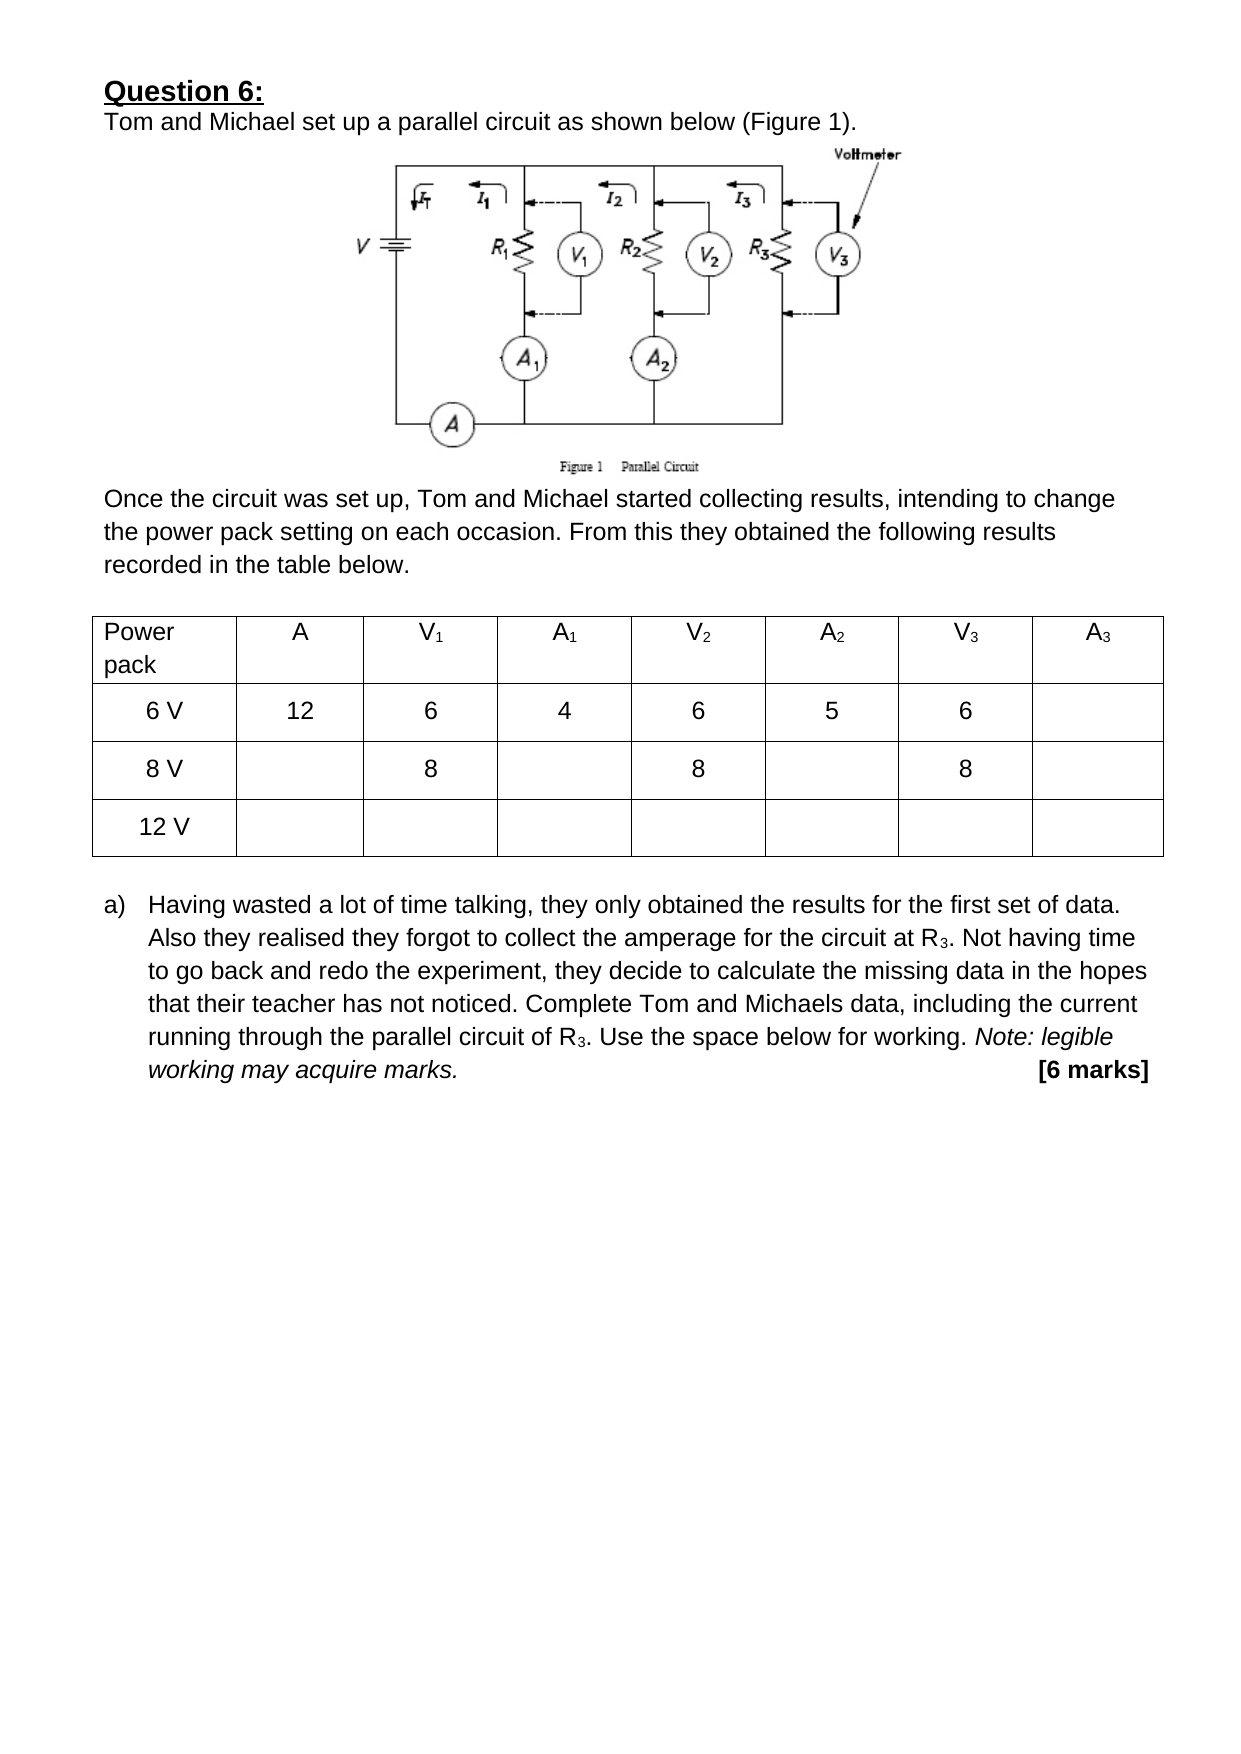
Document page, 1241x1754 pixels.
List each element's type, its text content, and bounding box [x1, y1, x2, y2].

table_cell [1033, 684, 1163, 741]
list Having wasted a lot of time talking, they only obtained the results for the first set of data. Also they realised they forgot to collect the amperage for the circuit at R3. Not having time to go back and redo the experiment, they decide to calculate the missing data in the hopes that their teacher has not noticed. Complete Tom and Michaels data, including the current running through the parallel circuit of R3. Use the space below for working. Note: legible working may acquire marks. [6 marks] [103, 890, 1152, 1084]
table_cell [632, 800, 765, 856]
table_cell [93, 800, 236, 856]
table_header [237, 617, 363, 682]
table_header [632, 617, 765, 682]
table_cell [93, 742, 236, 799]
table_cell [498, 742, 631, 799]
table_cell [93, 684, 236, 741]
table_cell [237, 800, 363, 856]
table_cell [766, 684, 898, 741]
text Question 6: [103, 74, 1152, 107]
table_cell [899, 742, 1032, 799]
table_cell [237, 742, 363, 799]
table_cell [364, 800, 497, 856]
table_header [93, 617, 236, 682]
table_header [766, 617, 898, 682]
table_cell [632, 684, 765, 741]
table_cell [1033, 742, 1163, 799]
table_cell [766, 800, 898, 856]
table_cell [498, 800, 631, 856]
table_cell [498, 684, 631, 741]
picture [345, 140, 910, 480]
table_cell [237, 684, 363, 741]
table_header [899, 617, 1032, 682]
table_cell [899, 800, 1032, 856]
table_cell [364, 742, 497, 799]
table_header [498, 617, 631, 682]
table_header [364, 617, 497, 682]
text Tom and Michael set up a parallel circuit as shown below (Figure 1). [103, 107, 1152, 136]
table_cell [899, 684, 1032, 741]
text Once the circuit was set up, Tom and Michael started collecting results, intending to change the power pack setting on each occasion. From this they obtained the following results recorded in the table below. [103, 484, 1152, 579]
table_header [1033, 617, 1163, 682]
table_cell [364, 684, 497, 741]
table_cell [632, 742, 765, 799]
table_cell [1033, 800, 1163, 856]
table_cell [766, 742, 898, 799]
